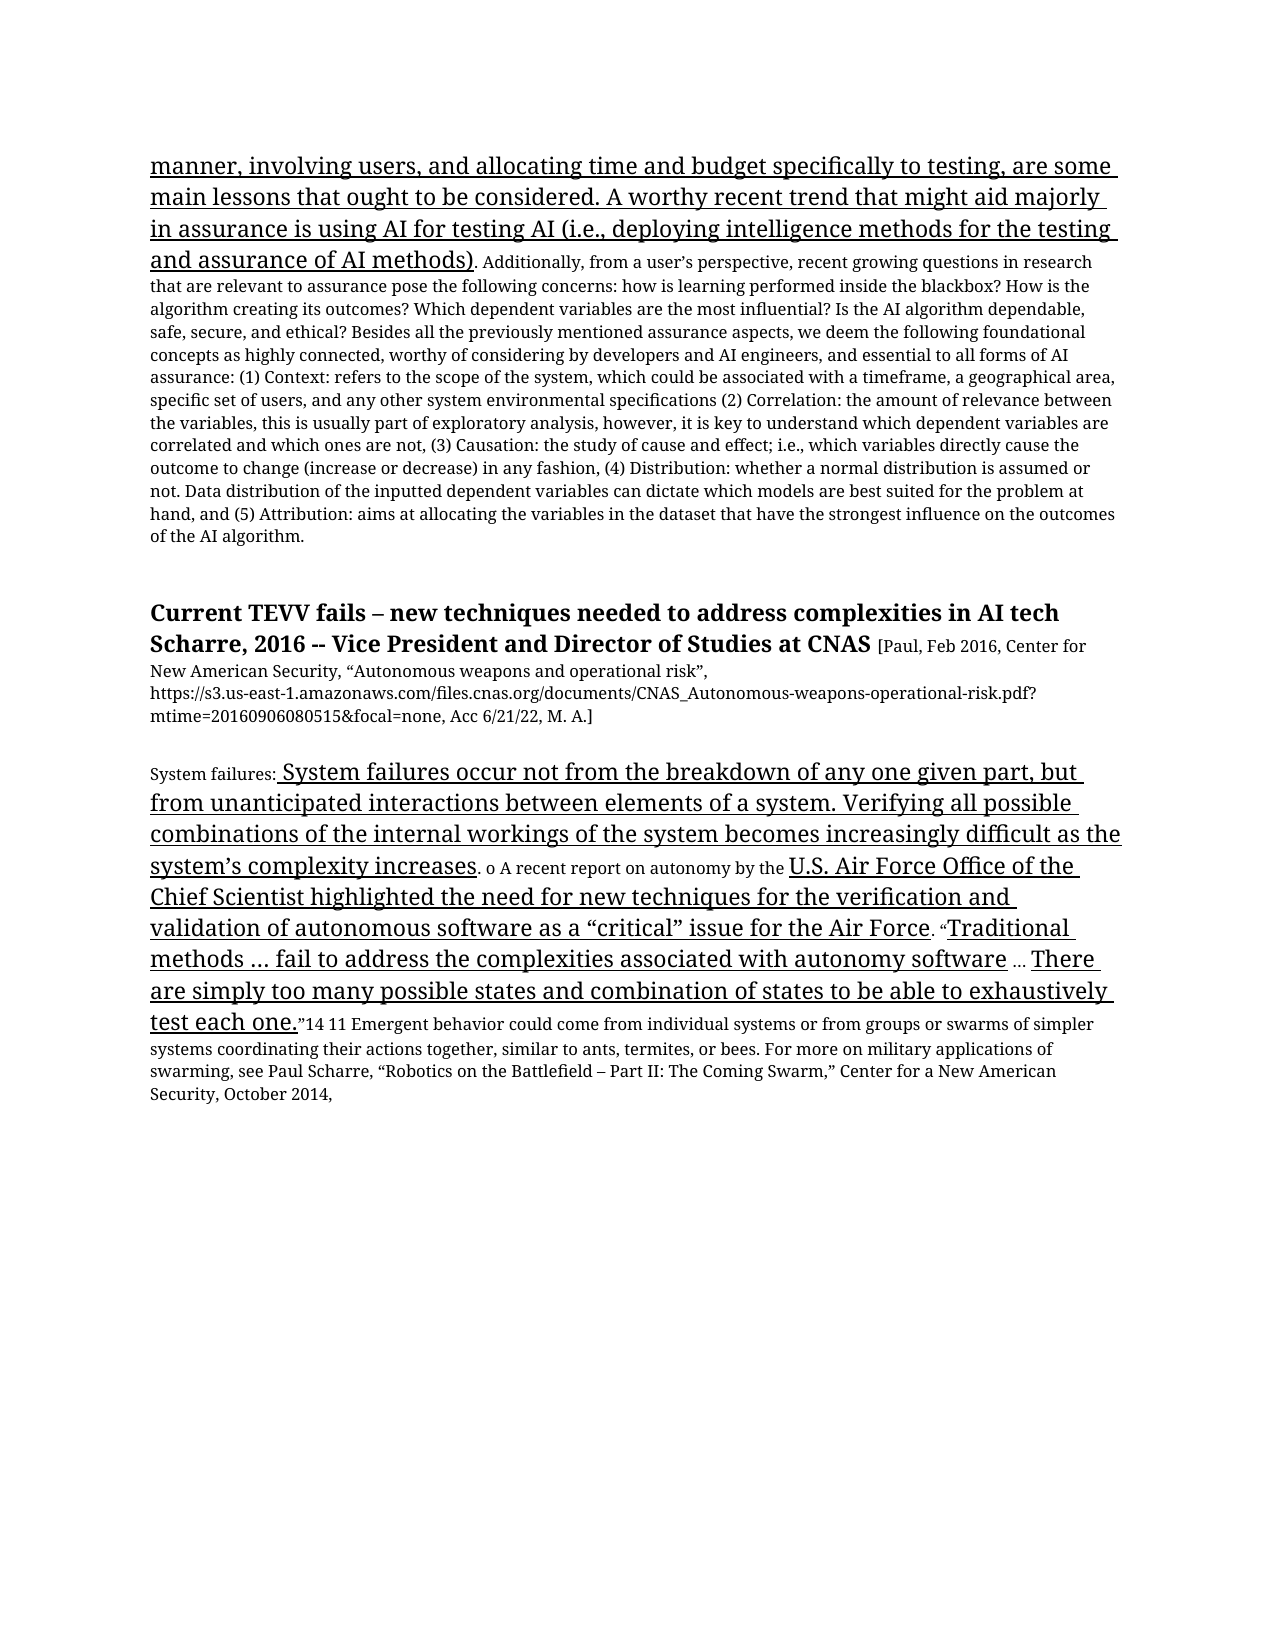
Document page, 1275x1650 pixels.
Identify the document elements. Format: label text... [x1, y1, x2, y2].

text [150, 150, 1125, 547]
text Scharre, 2016 -- Vice President and Director of Studies at CNAS [Paul, Feb 2016, Center for New American Security, “Autonomous weapons and operational risk”, https://s3.us-east-1.amazonaws.com/files.cnas.org/documents/CNAS_Autonomous-weapons-operational-risk.pdf?mtime=20160906080515&focal=none, Acc 6/21/22, M. A.] [150, 628, 1125, 727]
subtitle Current TEVV fails – new techniques needed to address complexities in AI tech [150, 597, 1125, 628]
text System failures: System failures occur not from the breakdown of any one given part, but from unanticipated interactions between elements of a system. Verifying all possible combinations of the internal workings of the system becomes increasingly difficult as the system’s complexity increases. o A recent report on autonomy by the U.S. Air Force Office of the Chief Scientist highlighted the need for new techniques for the verification and validation of autonomous software as a “critical” issue for the Air Force. “Traditional methods … fail to address the complexities associated with autonomy software … There are simply too many possible states and combination of states to be able to exhaustively test each one.”14 11 Emergent behavior could come from individual systems or from groups or swarms of simpler systems coordinating their actions together, similar to ants, termites, or bees. For more on military applications of swarming, see Paul Scharre, “Robotics on the Battlefield – Part II: The Coming Swarm,” Center for a New American Security, October 2014, [150, 756, 1125, 1105]
